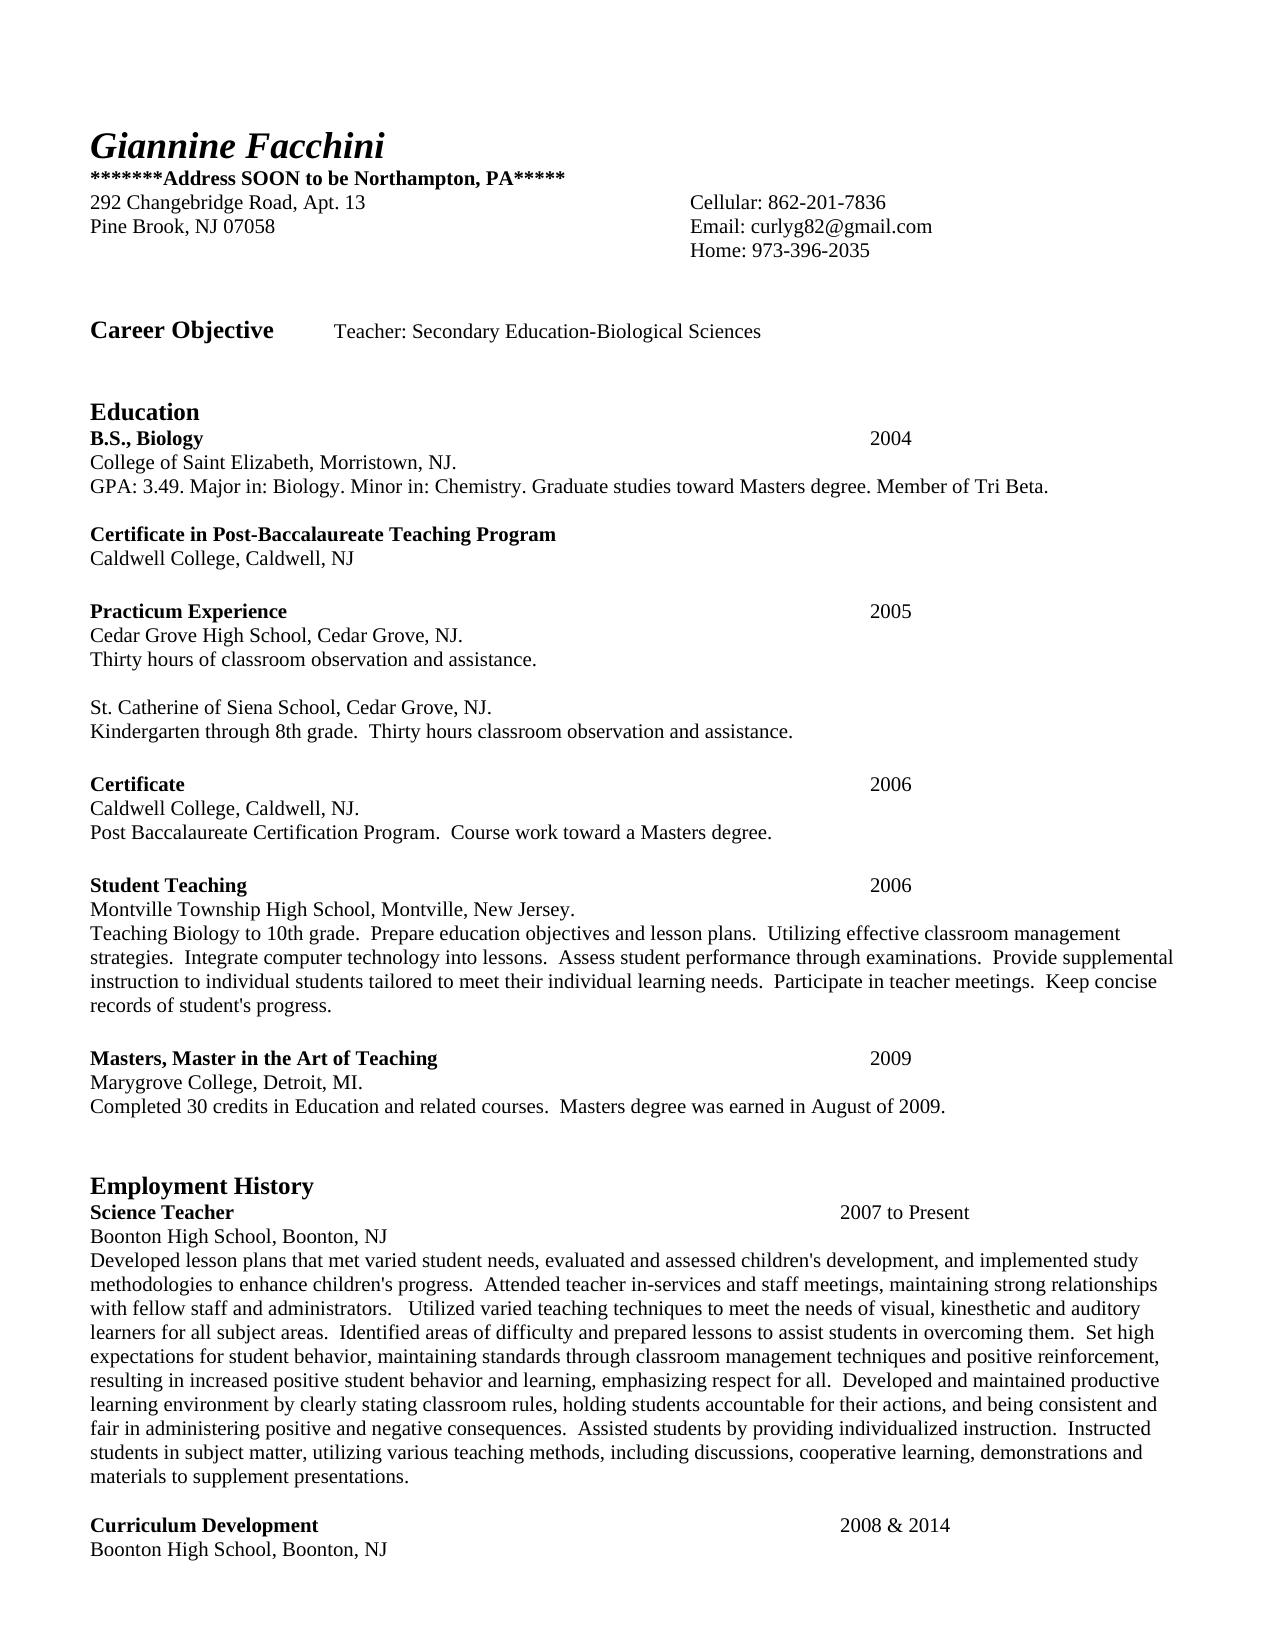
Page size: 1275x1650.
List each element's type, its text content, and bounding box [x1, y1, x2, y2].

text GPA: 3.49. Major in: Biology. Minor in: Chemistry. Graduate studies toward Masters degree. Member of Tri Beta. [90, 474, 1185, 498]
text Career Objective Teacher: Secondary Education-Biological Sciences [90, 315, 1185, 344]
text Developed lesson plans that met varied student needs, evaluated and assessed children's development, and implemented study methodologies to enhance children's progress. Attended teacher in-services and staff meetings, maintaining strong relationships with fellow staff and administrators. Utilized varied teaching techniques to meet the needs of visual, kinesthetic and auditory learners for all subject areas. Identified areas of difficulty and prepared lessons to assist students in overcoming them. Set high expectations for student behavior, maintaining standards through classroom management techniques and positive reinforcement, resulting in increased positive student behavior and learning, emphasizing respect for all. Developed and maintained productive learning environment by clearly stating classroom rules, holding students accountable for their actions, and being consistent and fair in administering positive and negative consequences. Assisted students by providing individualized instruction. Instructed students in subject matter, utilizing various teaching methods, including discussions, cooperative learning, demonstrations and materials to supplement presentations. [90, 1248, 1185, 1488]
text Home: 973-396-2035 [90, 238, 1185, 262]
text Education [90, 397, 1185, 426]
text Cedar Grove High School, Cedar Grove, NJ. [90, 623, 1185, 647]
text Boonton High School, Boonton, NJ [90, 1224, 1185, 1248]
text College of Saint Elizabeth, Morristown, NJ. [90, 450, 1185, 474]
text Completed 30 credits in Education and related courses. Masters degree was earned in August of 2009. [90, 1094, 1185, 1118]
text Giannine Facchini [90, 123, 1185, 166]
text Montville Township High School, Montville, New Jersey. [90, 897, 1185, 921]
text Certificate 2006 [90, 772, 1185, 796]
text Pine Brook, NJ 07058 Email: curlyg82@gmail.com [90, 214, 1185, 238]
text Certificate in Post-Baccalaureate Teaching Program [90, 522, 1185, 546]
text Student Teaching 2006 [90, 873, 1185, 897]
text *******Address SOON to be Northampton, PA***** [90, 166, 1185, 190]
text Employment History [90, 1171, 1185, 1200]
text Marygrove College, Detroit, MI. [90, 1070, 1185, 1094]
text 292 Changebridge Road, Apt. 13 Cellular: 862-201-7836 [90, 190, 1185, 214]
text Kindergarten through 8th grade. Thirty hours classroom observation and assistance. [90, 719, 1185, 743]
text Caldwell College, Caldwell, NJ. [90, 796, 1185, 820]
text Science Teacher 2007 to Present [90, 1200, 1185, 1224]
text Caldwell College, Caldwell, NJ [90, 546, 1185, 570]
text Masters, Master in the Art of Teaching 2009 [90, 1046, 1185, 1070]
text Practicum Experience 2005 [90, 599, 1185, 623]
text Thirty hours of classroom observation and assistance. [90, 647, 1185, 671]
text Post Baccalaureate Certification Program. Course work toward a Masters degree. [90, 820, 1185, 844]
text St. Catherine of Siena School, Cedar Grove, NJ. [90, 695, 1185, 719]
text B.S., Biology 2004 [90, 426, 1185, 450]
text Curriculum Development 2008 & 2014 [90, 1512, 1185, 1537]
text Teaching Biology to 10th grade. Prepare education objectives and lesson plans. Utilizing effective classroom management strategies. Integrate computer technology into lessons. Assess student performance through examinations. Provide supplemental instruction to individual students tailored to meet their individual learning needs. Participate in teacher meetings. Keep concise records of student's progress. [90, 921, 1185, 1017]
text Boonton High School, Boonton, NJ [90, 1537, 1185, 1561]
